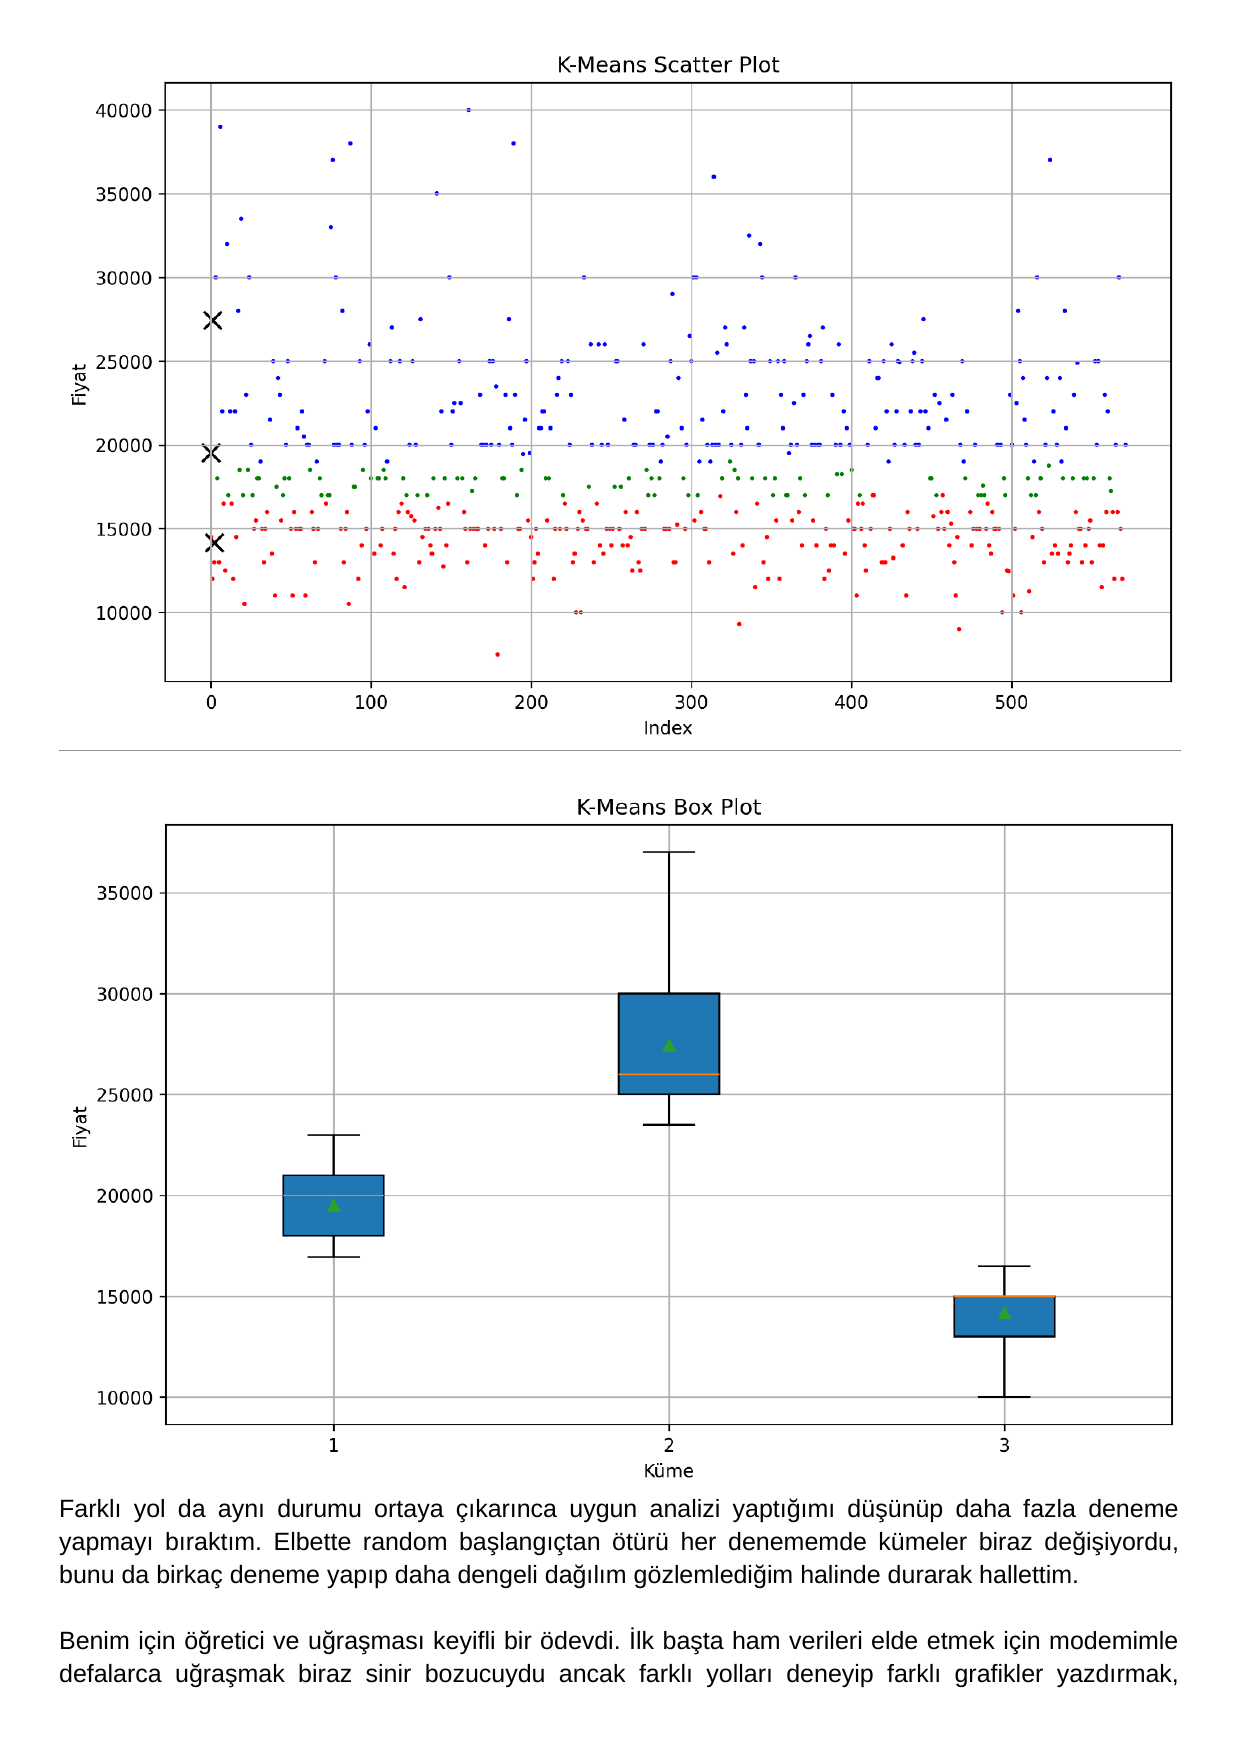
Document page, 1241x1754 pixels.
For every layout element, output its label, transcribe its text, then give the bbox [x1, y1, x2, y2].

picture [58, 787, 1182, 1490]
text Farklı yol da aynı durumu ortaya çıkarınca uygun analizi yaptığımı düşünüp daha fazla deneme yapmayı bıraktım. Elbette random başlangıçtan ötürü her denememde kümeler biraz değişiyordu, bunu da birkaç deneme yapıp daha dengeli dağılım gözlemlediğim halinde durarak hallettim. [59, 1494, 1181, 1589]
picture [58, 44, 1182, 751]
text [59, 1626, 1181, 1688]
